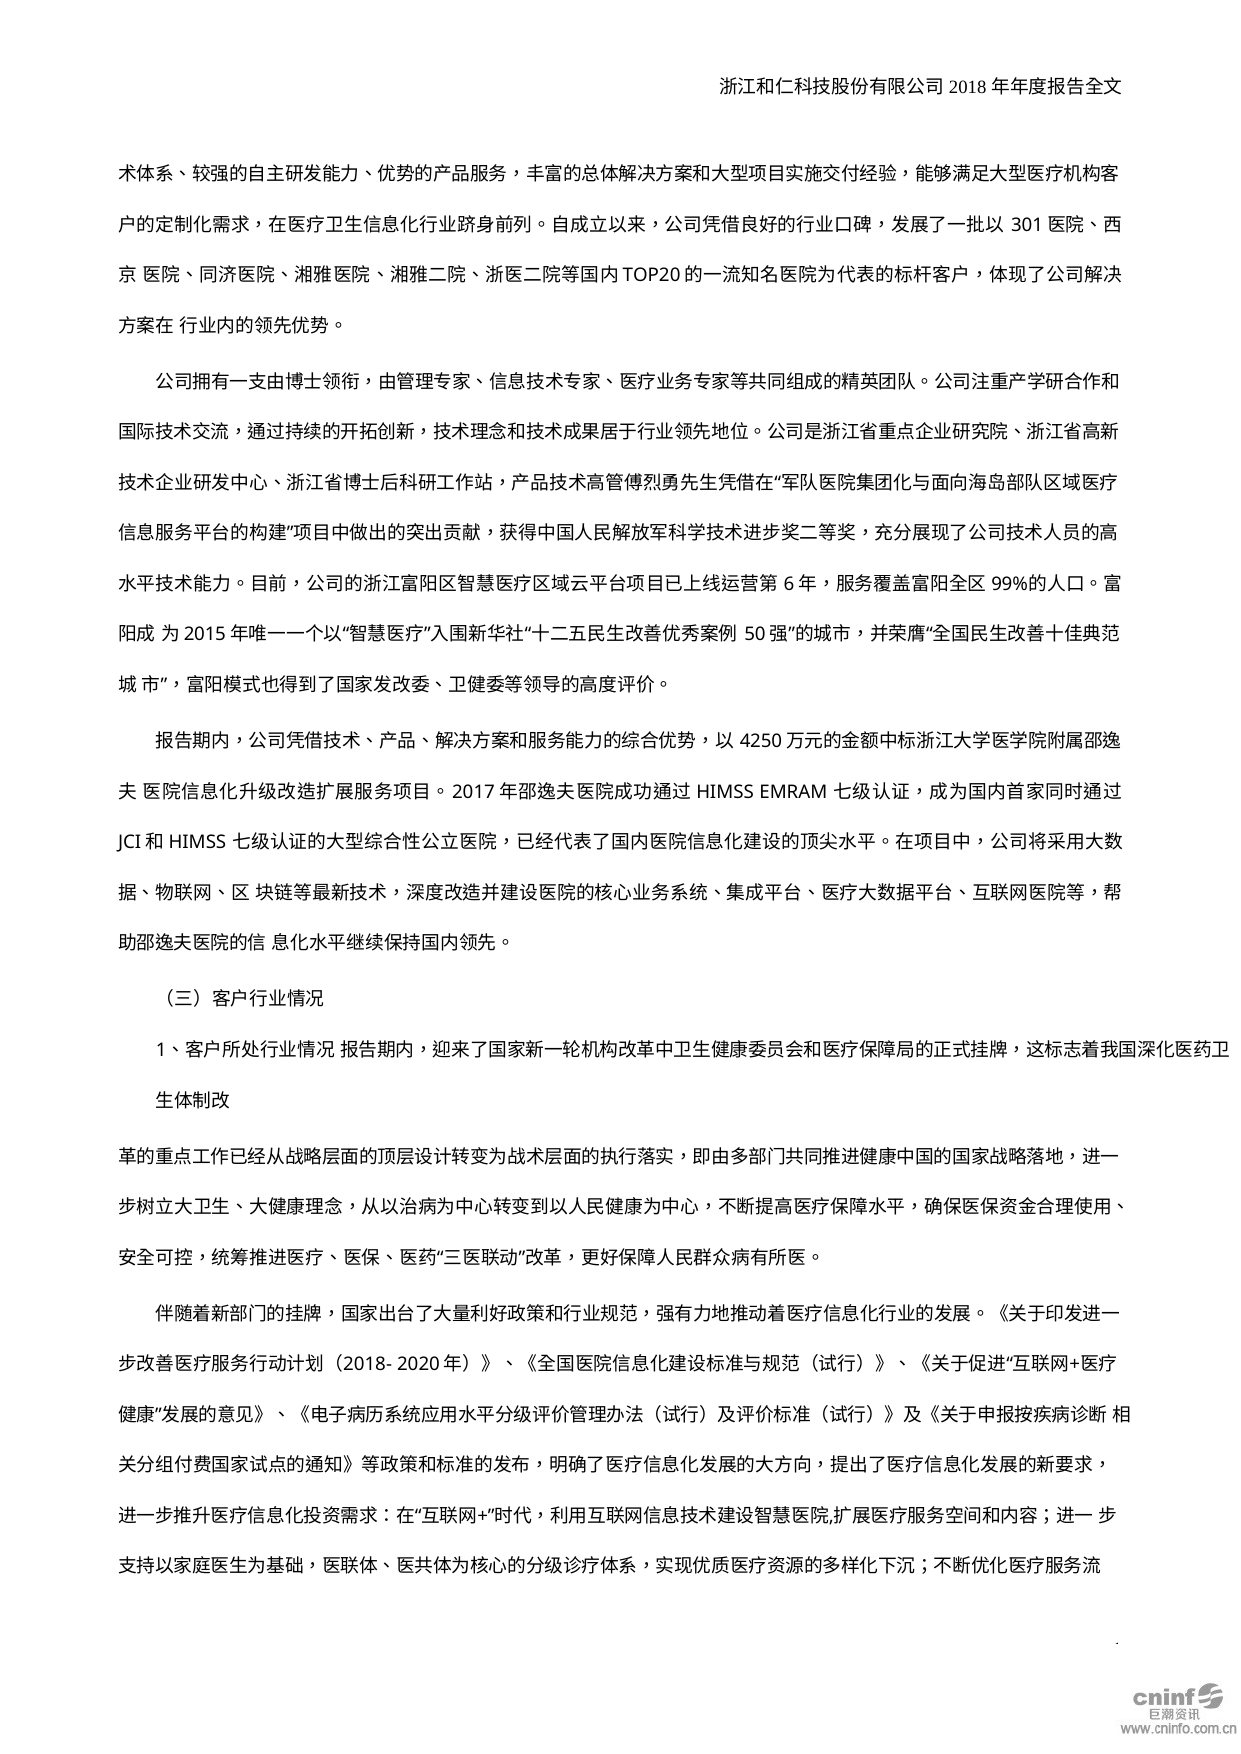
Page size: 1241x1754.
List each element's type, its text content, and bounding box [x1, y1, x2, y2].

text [118, 1300, 1132, 1578]
text 术体系、较强的自主研发能力、优势的产品服务，丰富的总体解决方案和大型项目实施交付经验，能够满足大型医疗机构客 户的定制化需求，在医疗卫生信息化行业跻身前列。自成立以来，公司凭借良好的行业口碑，发展了一批以301医院、西京 医院、同济医院、湘雅医院、湘雅二院、浙医二院等国内TOP20的一流知名医院为代表的标杆客户，体现了公司解决方案在 行业内的领先优势。 [118, 160, 1122, 337]
picture [1115, 1680, 1240, 1737]
text 1、客户所处行业情况 报告期内，迎来了国家新一轮机构改革中卫生健康委员会和医疗保障局的正式挂牌，这标志着我国深化医药卫生体制改 [156, 1036, 1240, 1112]
text 报告期内，公司凭借技术、产品、解决方案和服务能力的综合优势，以4250万元的金额中标浙江大学医学院附属邵逸夫 医院信息化升级改造扩展服务项目。2017年邵逸夫医院成功通过HIMSS EMRAM 七级认证，成为国内首家同时通过JCI和HIMSS 七级认证的大型综合性公立医院，已经代表了国内医院信息化建设的顶尖水平。在项目中，公司将采用大数据、物联网、区 块链等最新技术，深度改造并建设医院的核心业务系统、集成平台、医疗大数据平台、互联网医院等，帮助邵逸夫医院的信 息化水平继续保持国内领先。 [118, 727, 1123, 955]
text 公司拥有一支由博士领衔，由管理专家、信息技术专家、医疗业务专家等共同组成的精英团队。公司注重产学研合作和 国际技术交流，通过持续的开拓创新，技术理念和技术成果居于行业领先地位。公司是浙江省重点企业研究院、浙江省高新 技术企业研发中心、浙江省博士后科研工作站，产品技术高管傅烈勇先生凭借在“军队医院集团化与面向海岛部队区域医疗 信息服务平台的构建”项目中做出的突出贡献，获得中国人民解放军科学技术进步奖二等奖，充分展现了公司技术人员的高 水平技术能力。目前，公司的浙江富阳区智慧医疗区域云平台项目已上线运营第6年，服务覆盖富阳全区99%的人口。富阳成 为2015年唯一一个以“智慧医疗”入围新华社“十二五民生改善优秀案例50强”的城市，并荣膺“全国民生改善十佳典范城 市”，富阳模式也得到了国家发改委、卫健委等领导的高度评价。 [118, 368, 1122, 697]
text 革的重点工作已经从战略层面的顶层设计转变为战术层面的执行落实，即由多部门共同推进健康中国的国家战略落地，进一 步树立大卫生、大健康理念，从以治病为中心转变到以人民健康为中心，不断提高医疗保障水平，确保医保资金合理使用、 安全可控，统筹推进医疗、医保、医药“三医联动”改革，更好保障人民群众病有所医。 [118, 1143, 1132, 1269]
text （三）客户行业情况 [156, 986, 1122, 1011]
